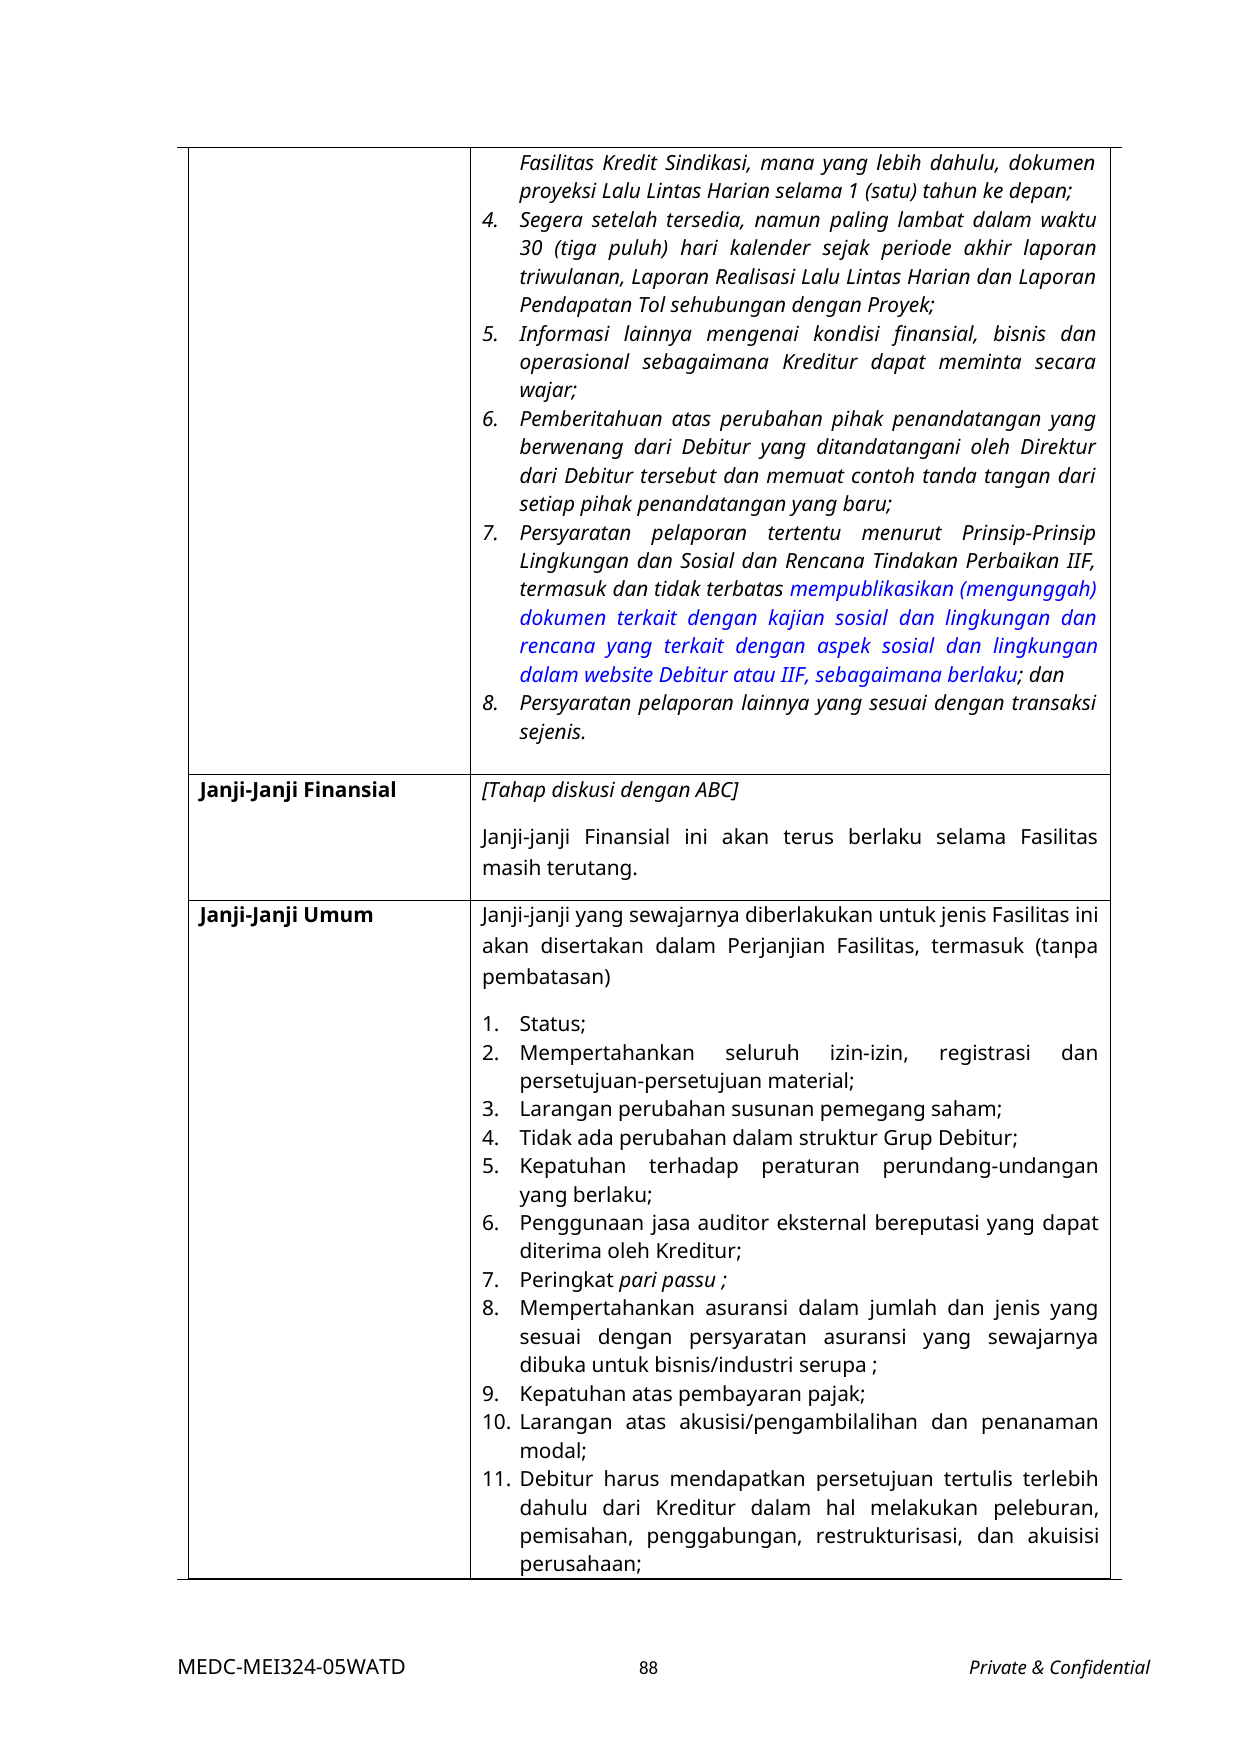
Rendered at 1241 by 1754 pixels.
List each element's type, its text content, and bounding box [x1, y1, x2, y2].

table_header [177, 148, 188, 1579]
table_header Term Sheet – Cash Deficiency Support [471, 775, 1110, 900]
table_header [1111, 148, 1122, 1579]
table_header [471, 901, 1110, 1578]
table_header Term Sheet – Cash Deficiency Support [189, 775, 470, 900]
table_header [189, 148, 470, 774]
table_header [471, 148, 1110, 774]
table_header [189, 901, 470, 1578]
